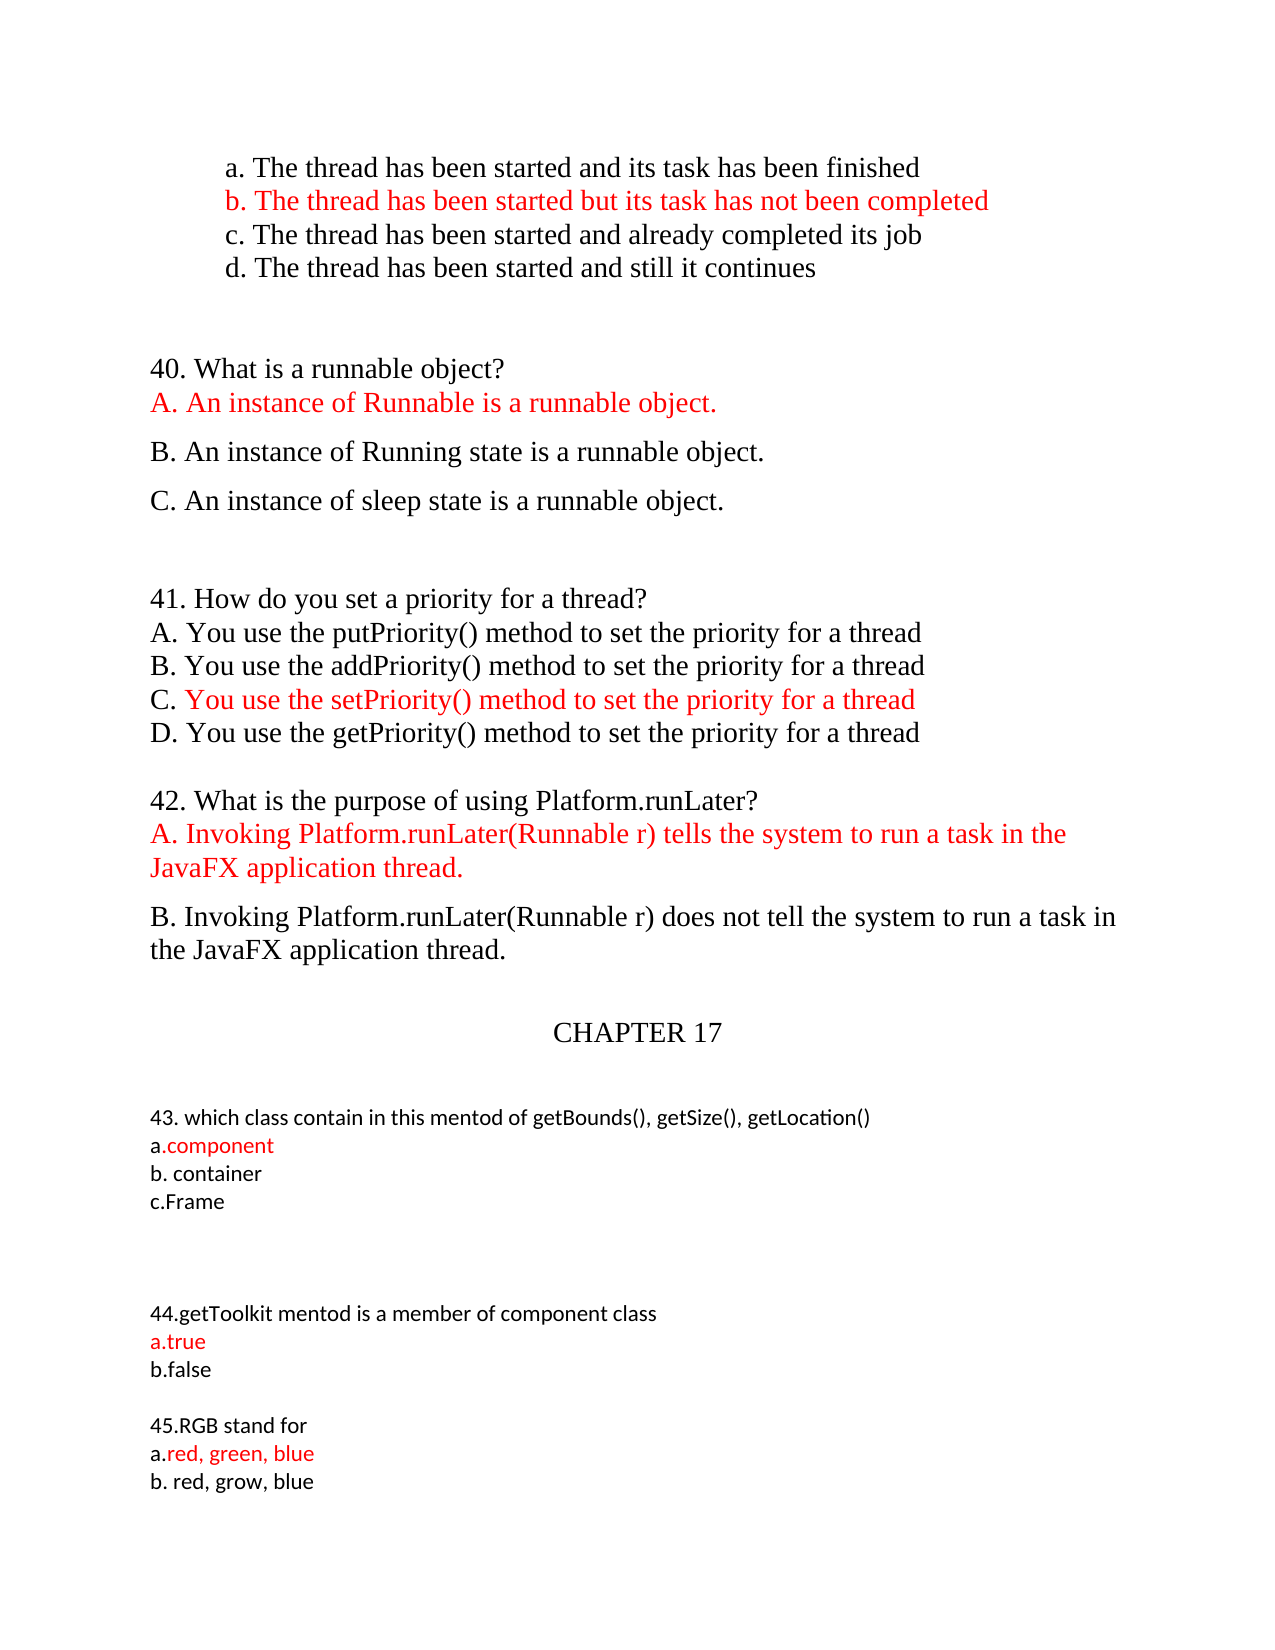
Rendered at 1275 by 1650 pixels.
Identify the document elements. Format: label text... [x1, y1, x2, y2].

text D. You use the getPriority() method to set the priority for a thread [150, 716, 1125, 749]
list b. The thread has been started but its task has not been completed [225, 183, 1125, 217]
text 40. What is a runnable object? [150, 351, 1125, 385]
text a.red, green, blue [150, 1439, 1125, 1467]
text 41. How do you set a priority for a thread? [150, 581, 1125, 615]
text C. You use the setPriority() method to set the priority for a thread [150, 682, 1125, 716]
text b. container [150, 1159, 1125, 1187]
list a. The thread has been started and its task has been finished [225, 150, 1125, 183]
text b.false [150, 1355, 1125, 1383]
text a.component [150, 1131, 1125, 1159]
text B. An instance of Running state is a runnable object. [150, 434, 1125, 467]
list d. The thread has been started and still it continues [225, 251, 1125, 284]
text a.true [150, 1327, 1125, 1355]
list c. The thread has been started and already completed its job [225, 217, 1125, 251]
text 43. which class contain in this mentod of getBounds(), getSize(), getLocation() [150, 1103, 1125, 1131]
text B. You use the addPriority() method to set the priority for a thread [150, 648, 1125, 682]
text 42. What is the purpose of using Platform.runLater? [150, 783, 1125, 816]
text CHAPTER 17 [150, 1015, 1125, 1049]
text 44.getToolkit mentod is a member of component class [150, 1299, 1125, 1327]
text B. Invoking Platform.runLater(Runnable r) does not tell the system to run a task in the JavaFX application thread. [150, 899, 1125, 966]
text A. An instance of Runnable is a runnable object. [150, 385, 1125, 418]
text b. red, grow, blue [150, 1467, 1125, 1495]
text A. You use the putPriority() method to set the priority for a thread [150, 615, 1125, 648]
text c.Frame [150, 1187, 1125, 1215]
text 45.RGB stand for [150, 1411, 1125, 1439]
text A. Invoking Platform.runLater(Runnable r) tells the system to run a task in the JavaFX application thread. [150, 816, 1125, 883]
text C. An instance of sleep state is a runnable object. [150, 483, 1125, 517]
